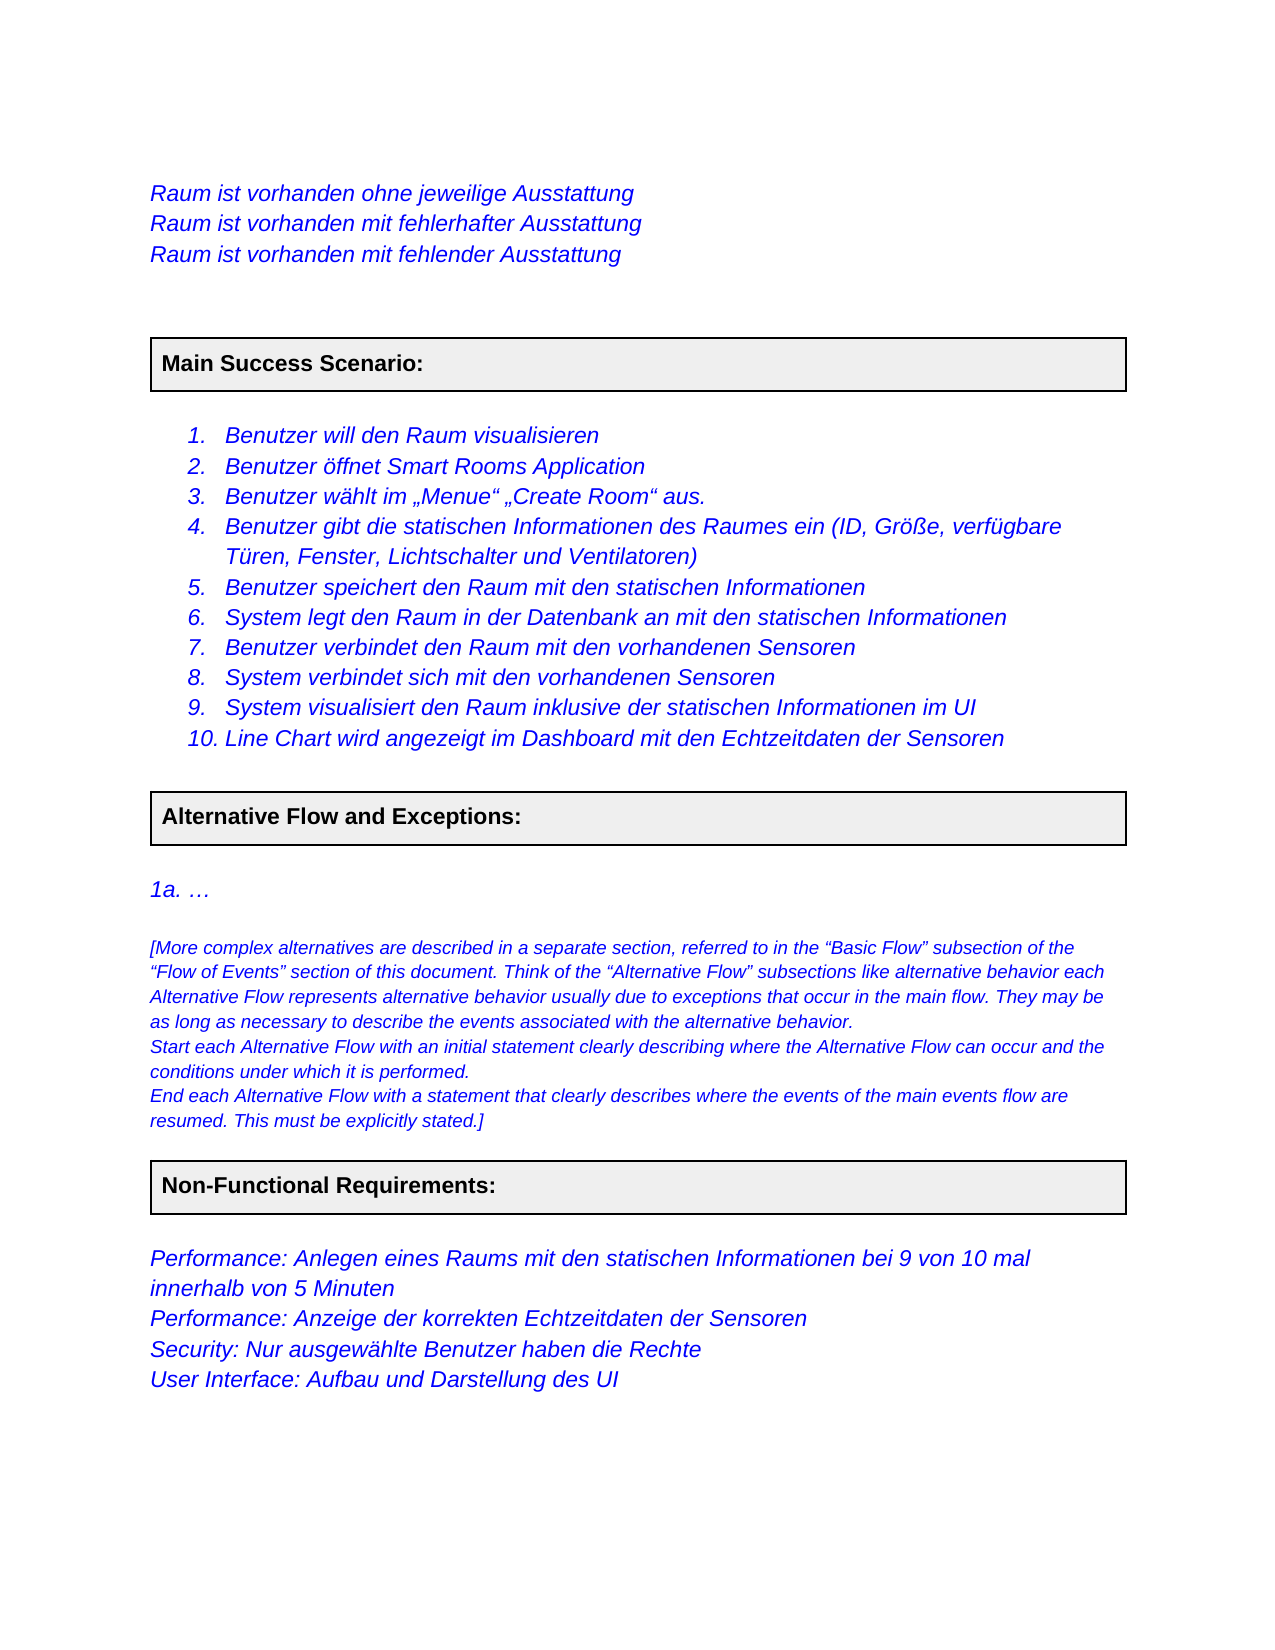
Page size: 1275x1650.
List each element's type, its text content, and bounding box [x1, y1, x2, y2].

list Benutzer wählt im „Menue“ „Create Room“ aus. [187, 483, 1125, 509]
list Benutzer verbindet den Raum mit den vorhandenen Sensoren [187, 634, 1125, 660]
text [More complex alternatives are described in a separate section, referred to in the “Basic Flow” subsection of the “Flow of Events” section of this document. Think of the “Alternative Flow” subsections like alternative behavior each Alternative Flow represents alternative behavior usually due to exceptions that occur in the main flow. They may be as long as necessary to describe the events associated with the alternative behavior. [150, 936, 1125, 1032]
list Benutzer will den Raum visualisieren [187, 422, 1125, 449]
text User Interface: Aufbau und Darstellung des UI [150, 1366, 1125, 1392]
text Raum ist vorhanden mit fehlerhafter Ausstattung [150, 210, 1125, 237]
text End each Alternative Flow with a statement that clearly describes where the events of the main events flow are resumed. This must be explicitly stated.] [150, 1085, 1125, 1132]
text 1a. … [150, 876, 1125, 902]
list System legt den Raum in der Datenbank an mit den statischen Informationen [187, 604, 1125, 630]
table_header Non-Functional Requirements: [152, 1162, 1125, 1213]
text Raum ist vorhanden ohne jeweilige Ausstattung [150, 180, 1125, 207]
list Benutzer öffnet Smart Rooms Application [187, 453, 1125, 479]
text Security: Nur ausgewählte Benutzer haben die Rechte [150, 1336, 1125, 1362]
list System visualisiert den Raum inklusive der statischen Informationen im UI [187, 694, 1125, 721]
list System verbindet sich mit den vorhandenen Sensoren [187, 664, 1125, 690]
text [150, 241, 1125, 267]
list Benutzer gibt die statischen Informationen des Raumes ein (ID, Größe, verfügbare Türen, Fenster, Lichtschalter und Ventilatoren) [187, 513, 1125, 569]
table_header Alternative Flow and Exceptions: [152, 793, 1125, 844]
table_header Main Success Scenario: [152, 339, 1125, 390]
list Line Chart wird angezeigt im Dashboard mit den Echtzeitdaten der Sensoren [187, 724, 1125, 751]
list Benutzer speichert den Raum mit den statischen Informationen [187, 573, 1125, 600]
text Performance: Anzeige der korrekten Echtzeitdaten der Sensoren [150, 1305, 1125, 1332]
text Start each Alternative Flow with an initial statement clearly describing where the Alternative Flow can occur and the conditions under which it is performed. [150, 1036, 1125, 1082]
text Performance: Anlegen eines Raums mit den statischen Informationen bei 9 von 10 mal innerhalb von 5 Minuten [150, 1245, 1125, 1302]
